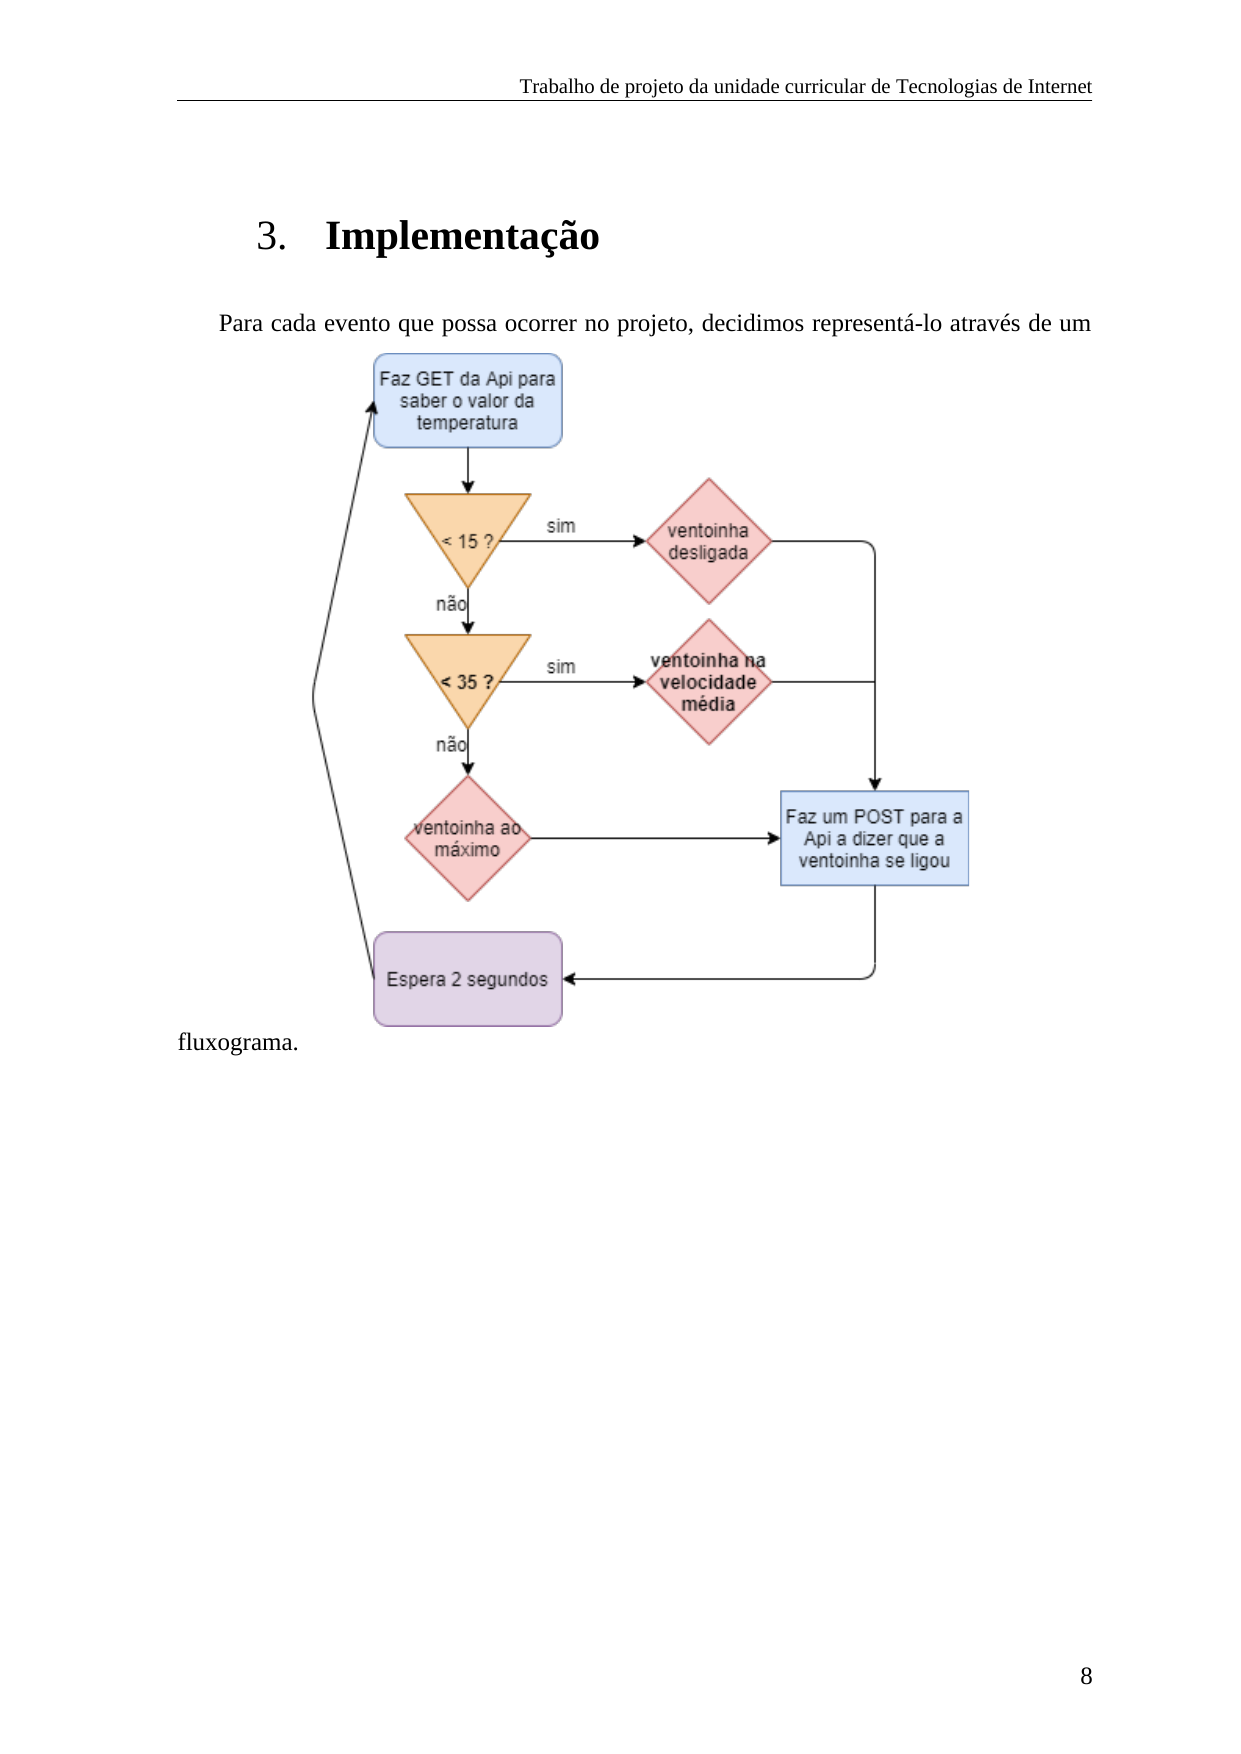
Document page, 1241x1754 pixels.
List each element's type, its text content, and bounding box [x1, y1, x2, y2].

picture [300, 353, 970, 1027]
subtitle Implementação [215, 210, 1092, 258]
